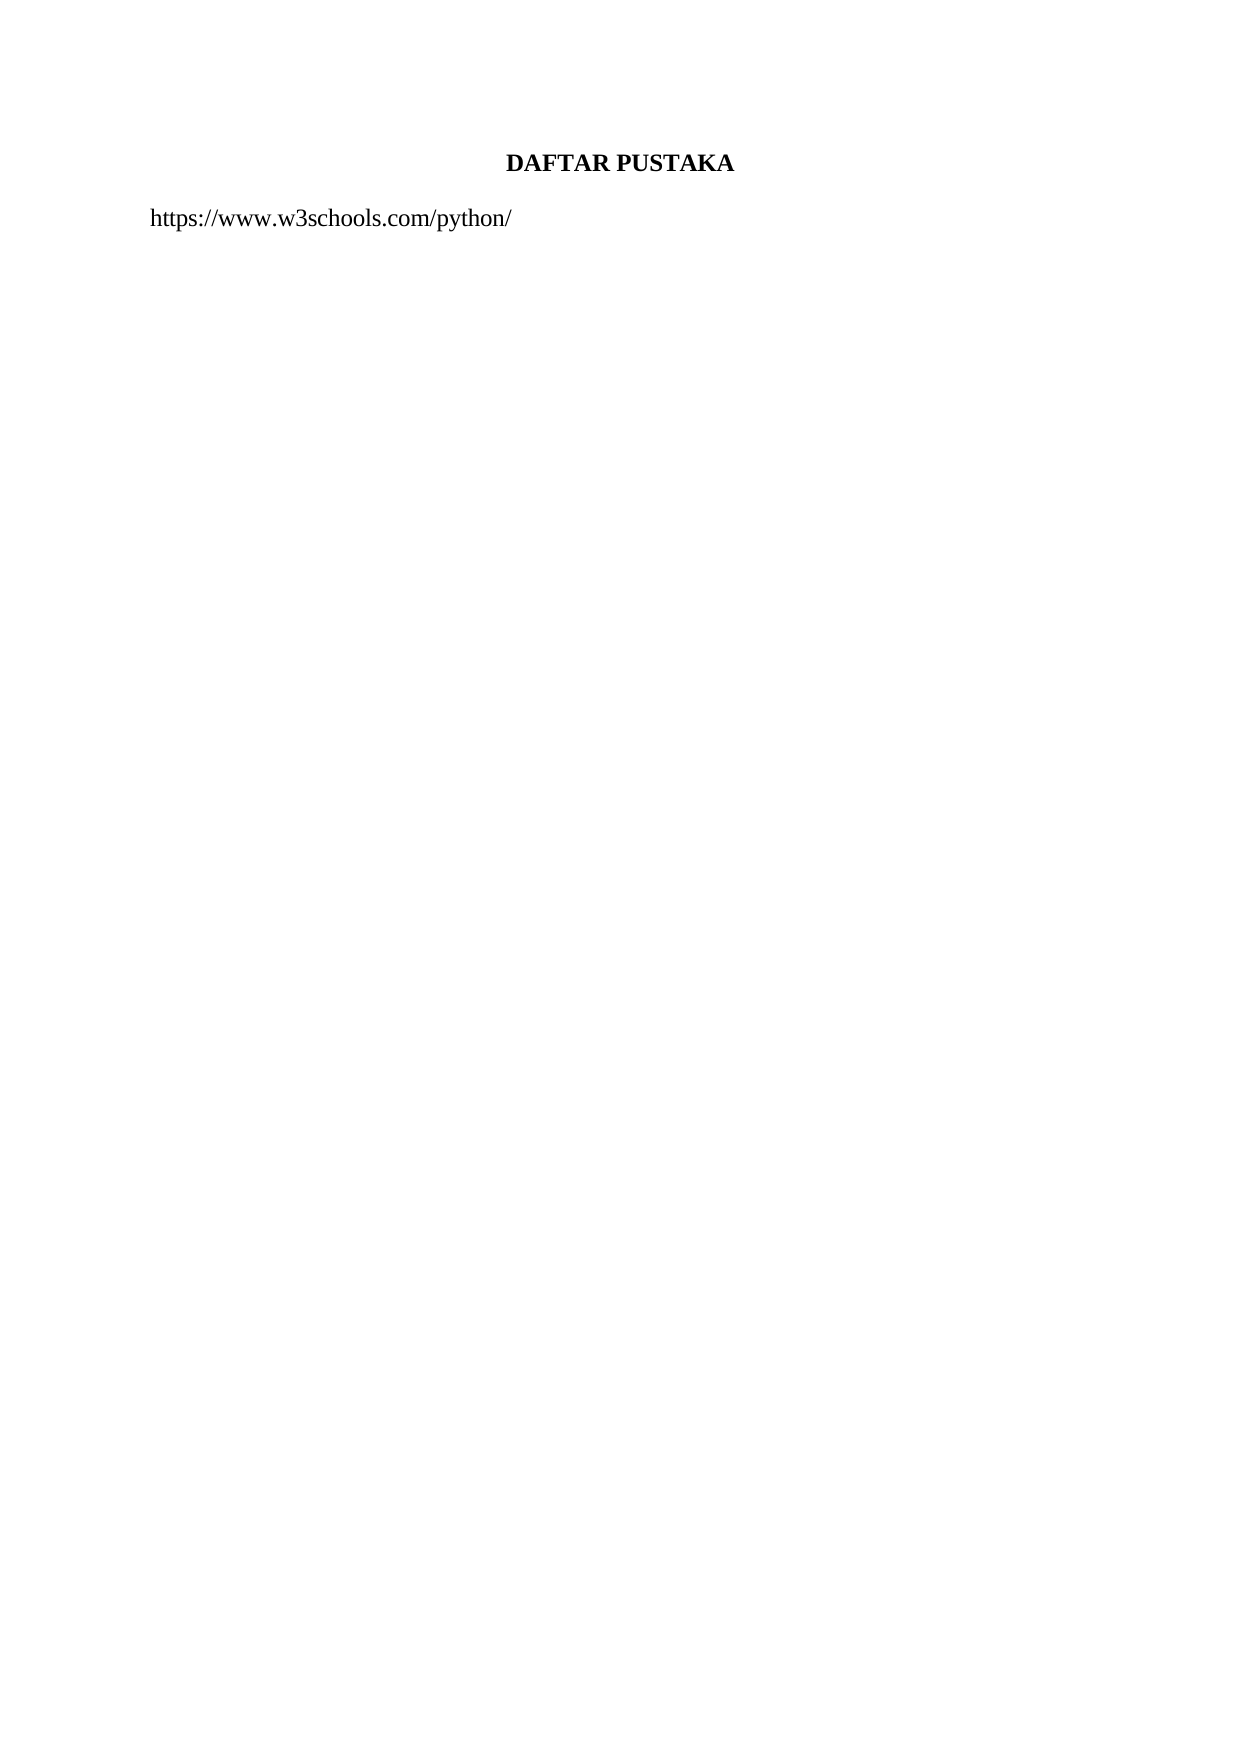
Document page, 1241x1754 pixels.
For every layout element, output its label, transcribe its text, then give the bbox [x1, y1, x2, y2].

text https://www.w3schools.com/python/ [150, 203, 1093, 232]
subtitle DAFTAR PUSTAKA [250, 148, 990, 177]
